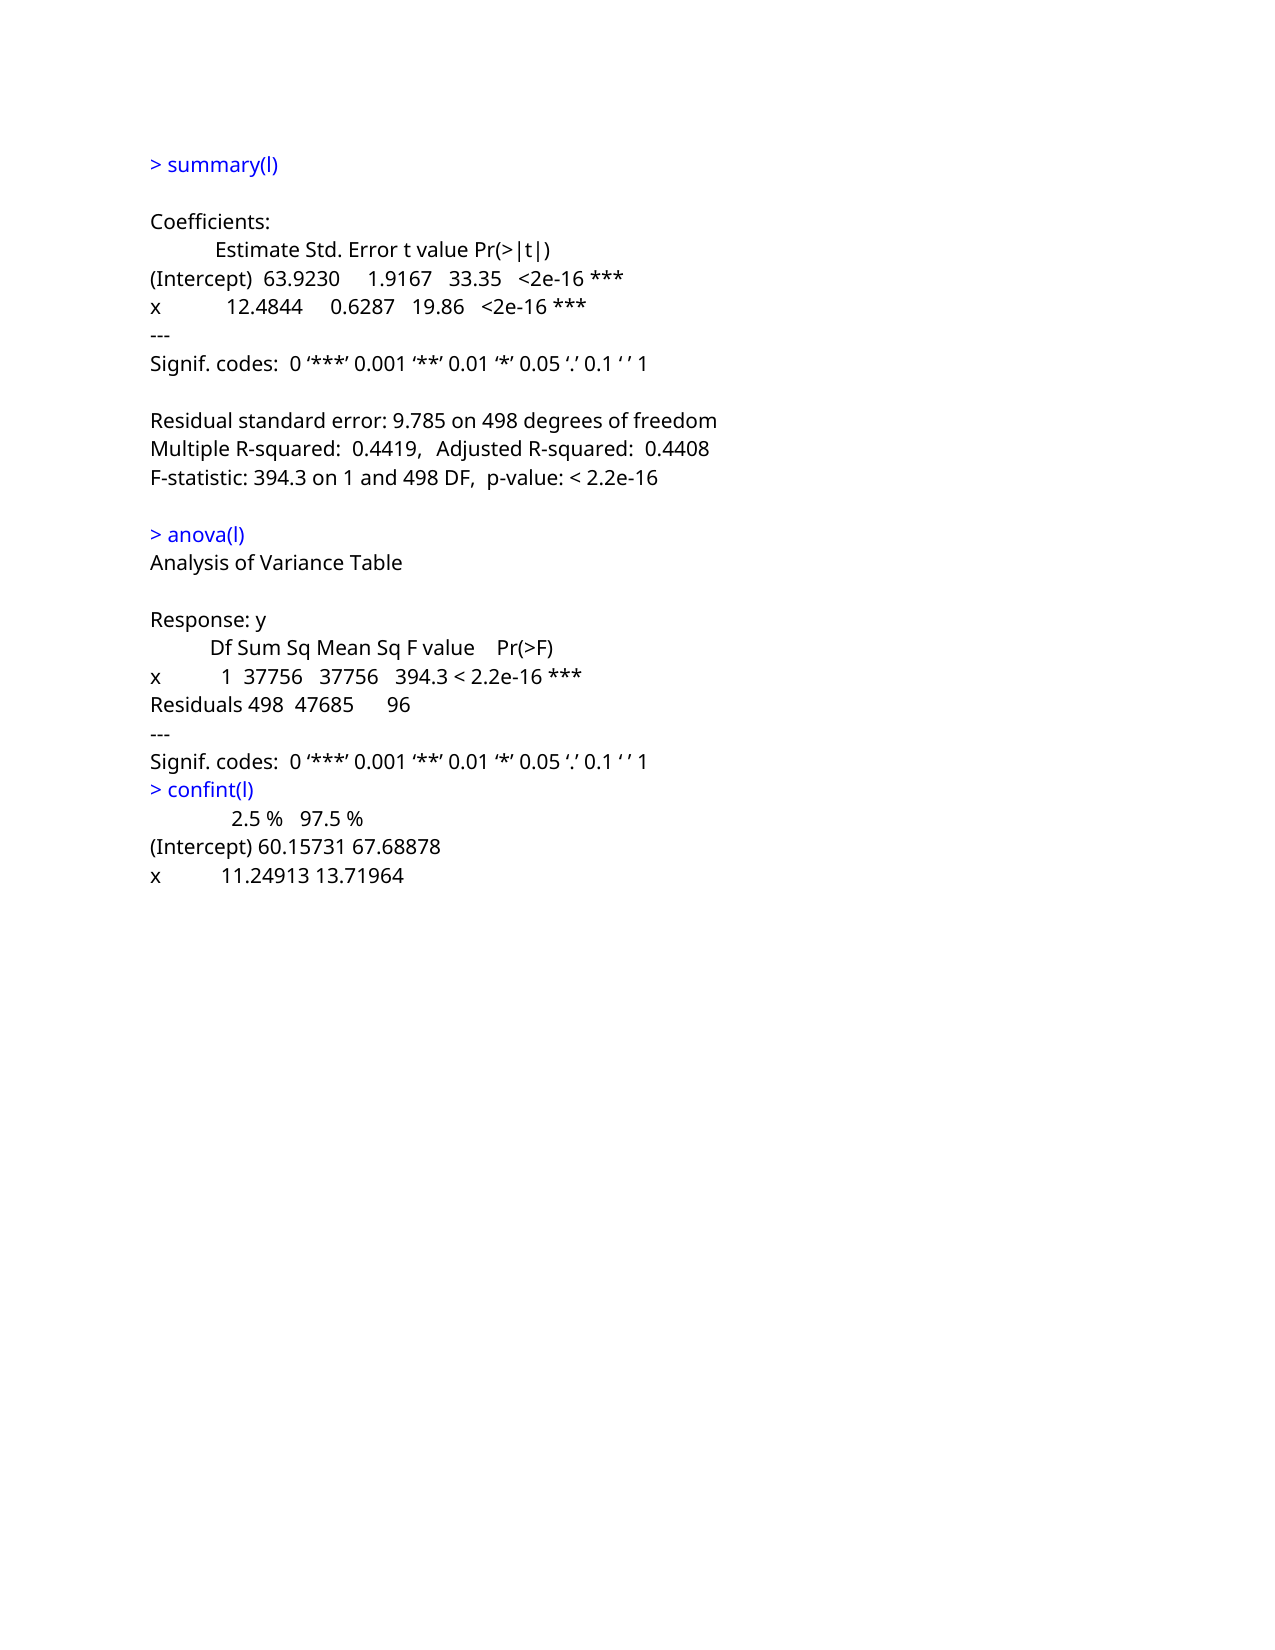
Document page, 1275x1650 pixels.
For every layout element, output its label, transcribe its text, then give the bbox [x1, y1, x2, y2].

text Estimate Std. Error t value Pr(>|t|) [150, 235, 1125, 264]
text Residuals 498 47685 96 [150, 690, 1125, 719]
text F-statistic: 394.3 on 1 and 498 DF, p-value: < 2.2e-16 [150, 463, 1125, 491]
text Analysis of Variance Table [150, 548, 1125, 577]
text --- [150, 719, 1125, 747]
text (Intercept) 63.9230 1.9167 33.35 <2e-16 *** [150, 264, 1125, 292]
text > confint(l) [150, 776, 1125, 804]
text (Intercept) 60.15731 67.68878 [150, 832, 1125, 861]
text Signif. codes: 0 ‘***’ 0.001 ‘**’ 0.01 ‘*’ 0.05 ‘.’ 0.1 ‘ ’ 1 [150, 747, 1125, 776]
text Coefficients: [150, 207, 1125, 235]
text x 1 37756 37756 394.3 < 2.2e-16 *** [150, 662, 1125, 690]
text Signif. codes: 0 ‘***’ 0.001 ‘**’ 0.01 ‘*’ 0.05 ‘.’ 0.1 ‘ ’ 1 [150, 349, 1125, 377]
text --- [150, 321, 1125, 349]
text Multiple R-squared: 0.4419, Adjusted R-squared: 0.4408 [150, 434, 1125, 463]
text Residual standard error: 9.785 on 498 degrees of freedom [150, 406, 1125, 434]
text 2.5 % 97.5 % [150, 804, 1125, 832]
text Df Sum Sq Mean Sq F value Pr(>F) [150, 633, 1125, 662]
text Response: y [150, 605, 1125, 633]
text > anova(l) [150, 520, 1125, 548]
text x 11.24913 13.71964 [150, 861, 1125, 889]
text > summary(l) [150, 150, 1125, 178]
text x 12.4844 0.6287 19.86 <2e-16 *** [150, 292, 1125, 321]
